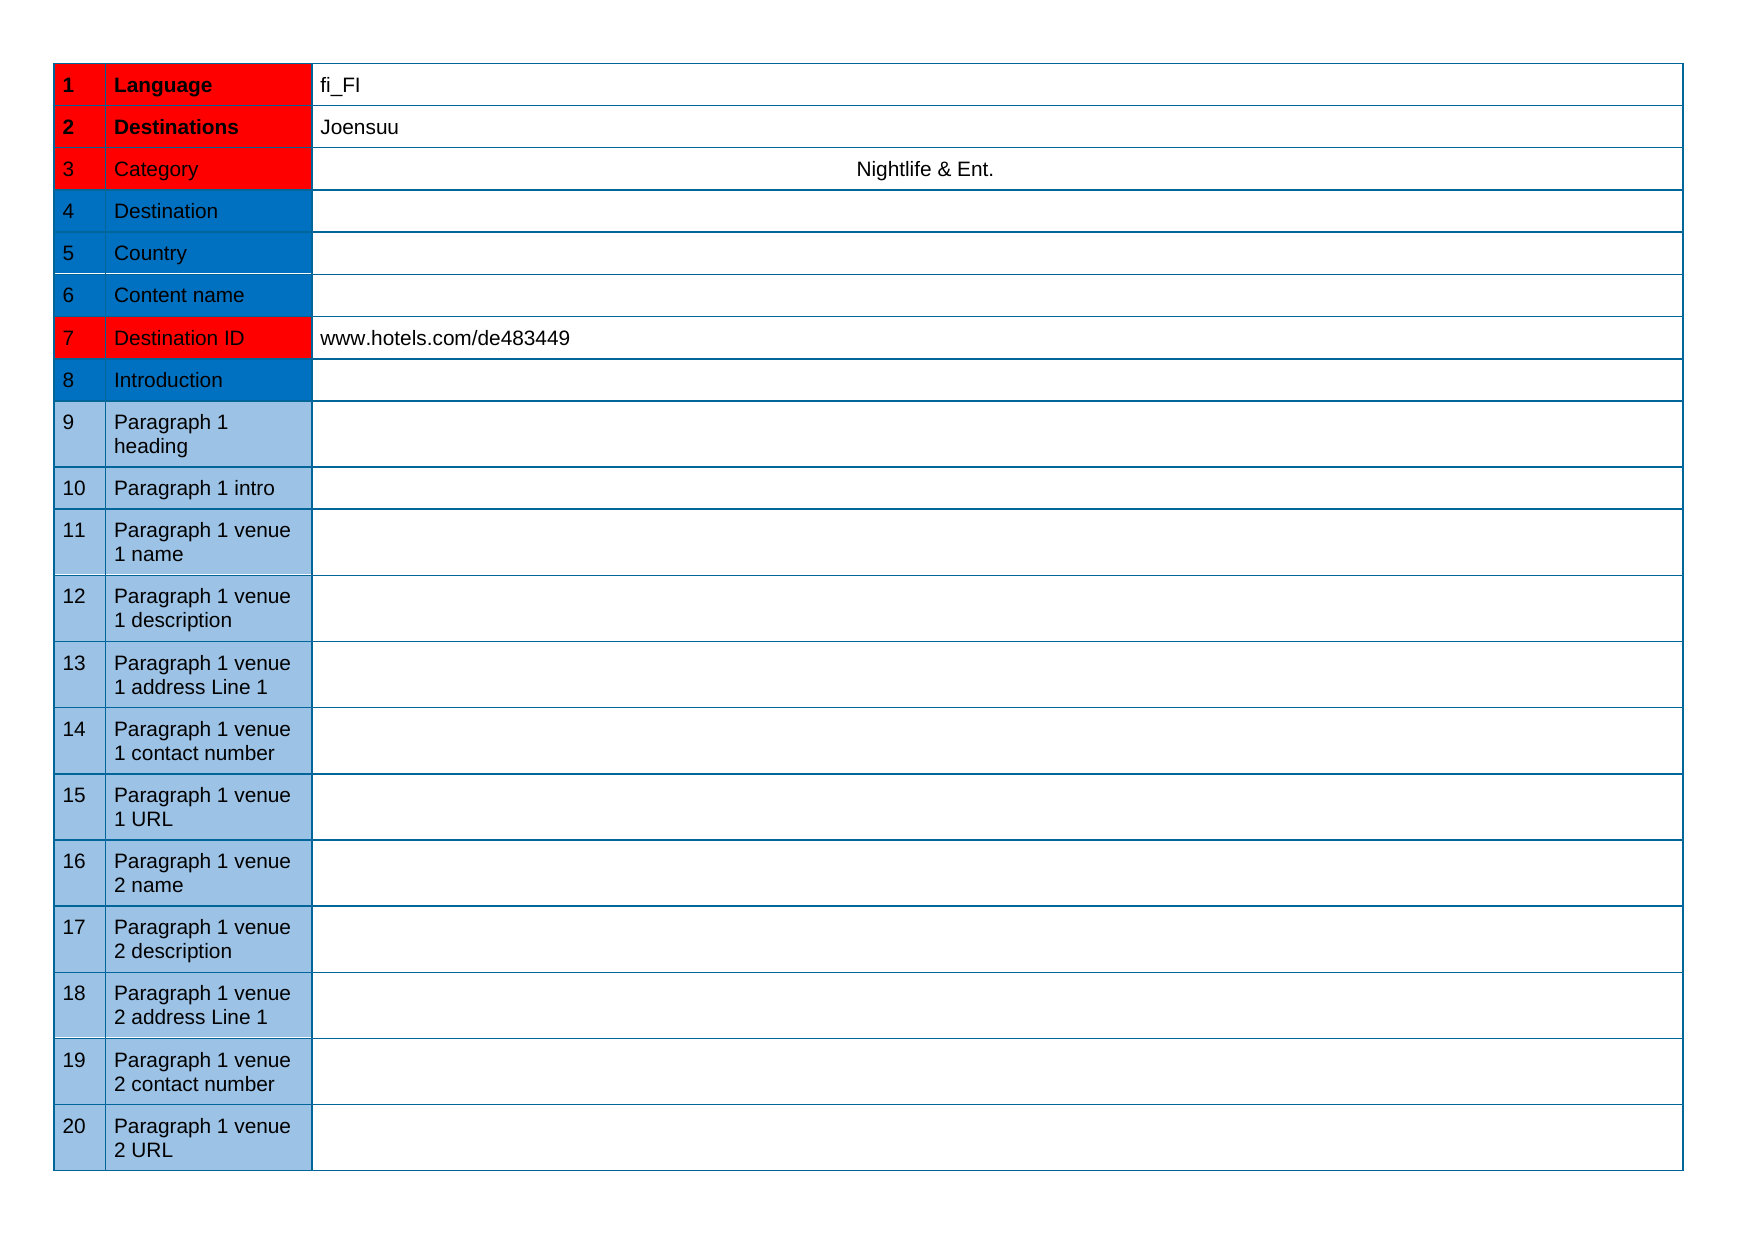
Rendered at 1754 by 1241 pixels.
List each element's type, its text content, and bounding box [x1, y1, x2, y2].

table_cell [313, 708, 1682, 773]
table_cell 4 [55, 191, 105, 231]
table_cell [313, 1039, 1682, 1104]
table_cell 20 [55, 1105, 105, 1170]
table_cell Paragraph 1 venue 2 name [106, 841, 311, 905]
table_cell Paragraph 1 venue 1 contact number [106, 708, 311, 773]
table_cell [313, 841, 1682, 905]
table_cell [313, 907, 1682, 971]
table_cell Paragraph 1 venue 2 contact number [106, 1039, 311, 1104]
table_cell [313, 360, 1682, 400]
table_cell Destination ID [106, 317, 311, 358]
table_cell 13 [55, 642, 105, 707]
table_cell Nightlife & Ent. [313, 148, 1682, 189]
table_cell 6 [55, 275, 105, 316]
table_cell [313, 1105, 1682, 1170]
table_cell 9 [55, 402, 105, 466]
table_cell 17 [55, 907, 105, 971]
table_cell [313, 642, 1682, 707]
table_cell Paragraph 1 venue 2 address Line 1 [106, 973, 311, 1037]
table_cell 2 [55, 106, 105, 147]
table_cell Paragraph 1 venue 2 URL [106, 1105, 311, 1170]
table_cell Paragraph 1 venue 2 description [106, 907, 311, 971]
table_cell 5 [55, 233, 105, 273]
table_cell Content name [106, 275, 311, 316]
table_cell Destination [106, 191, 311, 231]
table_cell Paragraph 1 intro [106, 468, 311, 508]
table_cell [313, 275, 1682, 316]
table_cell 18 [55, 973, 105, 1037]
table_cell [313, 468, 1682, 508]
table_cell Introduction [106, 360, 311, 400]
table_cell 3 [55, 148, 105, 189]
table_cell 7 [55, 317, 105, 358]
table_cell [313, 402, 1682, 466]
table_cell 16 [55, 841, 105, 905]
table_cell 10 [55, 468, 105, 508]
table_cell 15 [55, 775, 105, 839]
table_cell [313, 510, 1682, 574]
table_header 1 [55, 64, 105, 105]
table_cell Paragraph 1 heading [106, 402, 311, 466]
table_cell Paragraph 1 venue 1 name [106, 510, 311, 574]
table_cell [313, 973, 1682, 1037]
table_cell 19 [55, 1039, 105, 1104]
table_cell Paragraph 1 venue 1 description [106, 576, 311, 641]
table_cell 14 [55, 708, 105, 773]
table_header fi_FI [313, 64, 1682, 105]
table_cell [313, 775, 1682, 839]
table_cell 11 [55, 510, 105, 574]
table_cell 8 [55, 360, 105, 400]
table_cell [313, 191, 1682, 231]
table_cell Paragraph 1 venue 1 URL [106, 775, 311, 839]
table_cell [313, 233, 1682, 273]
table_cell www.hotels.com/de483449 [313, 317, 1682, 358]
table_cell [313, 576, 1682, 641]
table_cell Paragraph 1 venue 1 address Line 1 [106, 642, 311, 707]
table_cell Joensuu [313, 106, 1682, 147]
table_cell Destinations [106, 106, 311, 147]
table_cell Country [106, 233, 311, 273]
table_cell 12 [55, 576, 105, 641]
table_header Language [106, 64, 311, 105]
table_cell Category [106, 148, 311, 189]
